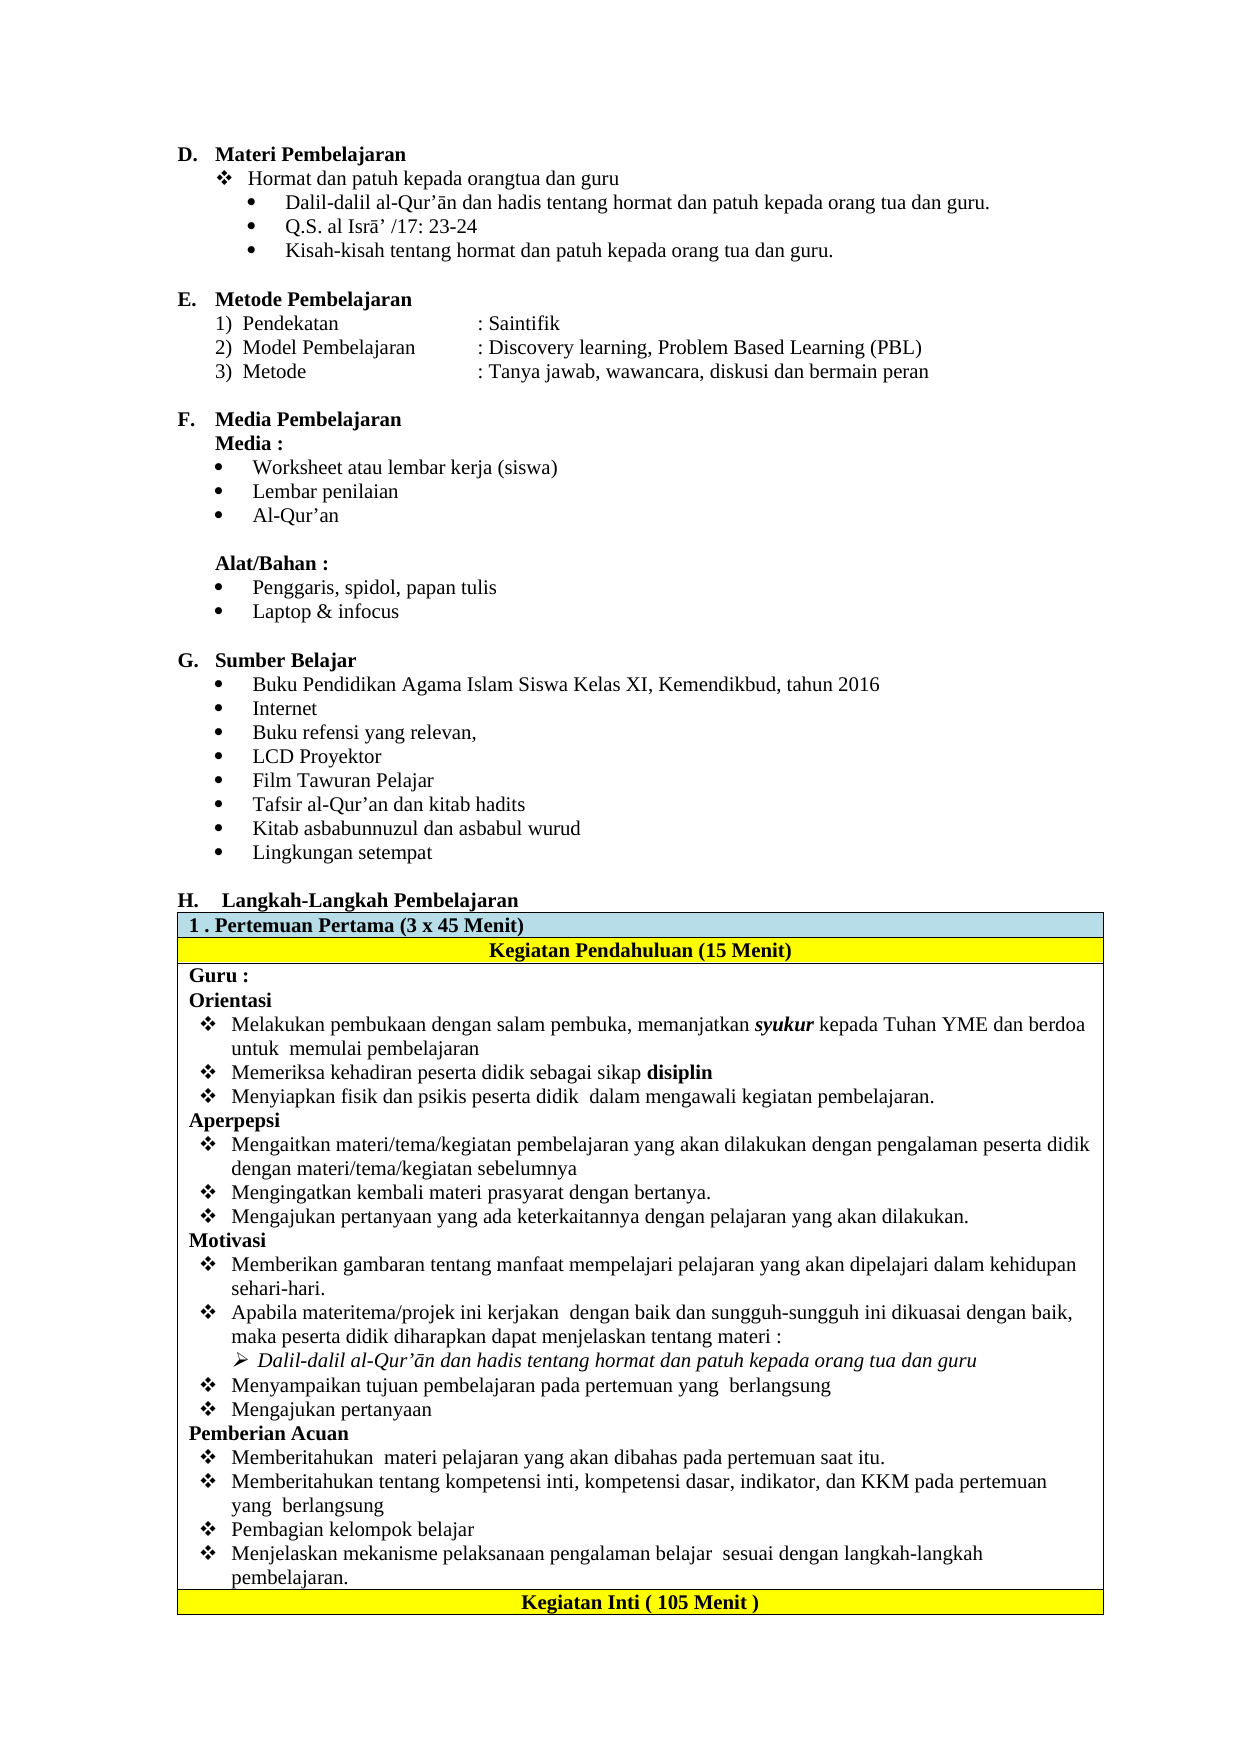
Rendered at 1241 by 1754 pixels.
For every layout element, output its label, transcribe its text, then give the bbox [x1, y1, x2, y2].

list Laptop & infocus [215, 599, 1122, 623]
list Sumber Belajar [177, 647, 1122, 672]
list LCD Proyektor [215, 744, 1122, 768]
list Film Tawuran Pelajar [215, 768, 1122, 792]
table_cell Kegiatan Pendahuluan (15 Menit) [178, 938, 1103, 962]
list Media : [215, 431, 1122, 455]
list Alat/Bahan : [215, 551, 1122, 575]
list Lembar penilaian [215, 479, 1122, 503]
table_header 1 . Pertemuan Pertama (3 x 45 Menit) [178, 913, 1103, 937]
list Langkah-Langkah Pembelajaran [177, 888, 1122, 912]
table_cell Kegiatan Inti ( 105 Menit ) [178, 1590, 1103, 1614]
list Hormat dan patuh kepada orangtua dan guru [215, 166, 1122, 190]
text 3) Metode : Tanya jawab, wawancara, diskusi dan bermain peran [215, 359, 1122, 383]
list Worksheet atau lembar kerja (siswa) [215, 455, 1122, 479]
table_cell Guru : Orientasi Melakukan pembukaan dengan salam pembuka, memanjatkan syukur kepada Tuhan YME dan berdoa untuk memulai pembelajaran Memeriksa kehadiran peserta didik sebagai sikap disiplin Menyiapkan fisik dan psikis peserta didik dalam mengawali kegiatan pembelajaran. Aperpepsi Mengaitkan materi/tema/kegiatan pembelajaran yang akan dilakukan dengan pengalaman peserta didik dengan materi/tema/kegiatan sebelumnya Mengingatkan kembali materi prasyarat dengan bertanya. Mengajukan pertanyaan yang ada keterkaitannya dengan pelajaran yang akan dilakukan. Motivasi Memberikan gambaran tentang manfaat mempelajari pelajaran yang akan dipelajari dalam kehidupan sehari-hari. Apabila materitema/projek ini kerjakan dengan baik dan sungguh-sungguh ini dikuasai dengan baik, maka peserta didik diharapkan dapat menjelaskan tentang materi : Dalil-dalil al-Qur’ān dan hadis tentang hormat dan patuh kepada orang tua dan guru Menyampaikan tujuan pembelajaran pada pertemuan yang berlangsung Mengajukan pertanyaan Pemberian Acuan Memberitahukan materi pelajaran yang akan dibahas pada pertemuan saat itu. Memberitahukan tentang kompetensi inti, kompetensi dasar, indikator, dan KKM pada pertemuan yang berlangsung Pembagian kelompok belajar Menjelaskan mekanisme pelaksanaan pengalaman belajar sesuai dengan langkah-langkah pembelajaran. [178, 964, 1103, 1589]
list Q.S. al Isrā’ /17: 23-24 [248, 214, 1122, 238]
list Materi Pembelajaran [177, 142, 1122, 166]
list Dalil-dalil al-Qur’ān dan hadis tentang hormat dan patuh kepada orang tua dan guru. [248, 190, 1122, 214]
list Metode Pembelajaran [177, 287, 1122, 311]
list Kisah-kisah tentang hormat dan patuh kepada orang tua dan guru. [248, 238, 1122, 262]
list Lingkungan setempat [215, 840, 1122, 864]
list Media Pembelajaran [177, 407, 1122, 431]
list Penggaris, spidol, papan tulis [215, 575, 1122, 599]
text 2) Model Pembelajaran : Discovery learning, Problem Based Learning (PBL) [215, 335, 1122, 359]
list Tafsir al-Qur’an dan kitab hadits [215, 792, 1122, 816]
text 1) Pendekatan : Saintifik [215, 311, 1122, 335]
list Al-Qur’an [215, 503, 1122, 527]
list Internet [215, 696, 1122, 720]
list Kitab asbabunnuzul dan asbabul wurud [215, 816, 1122, 840]
list Buku Pendidikan Agama Islam Siswa Kelas XI, Kemendikbud, tahun 2016 [215, 672, 1122, 696]
list Buku refensi yang relevan, [215, 720, 1122, 744]
